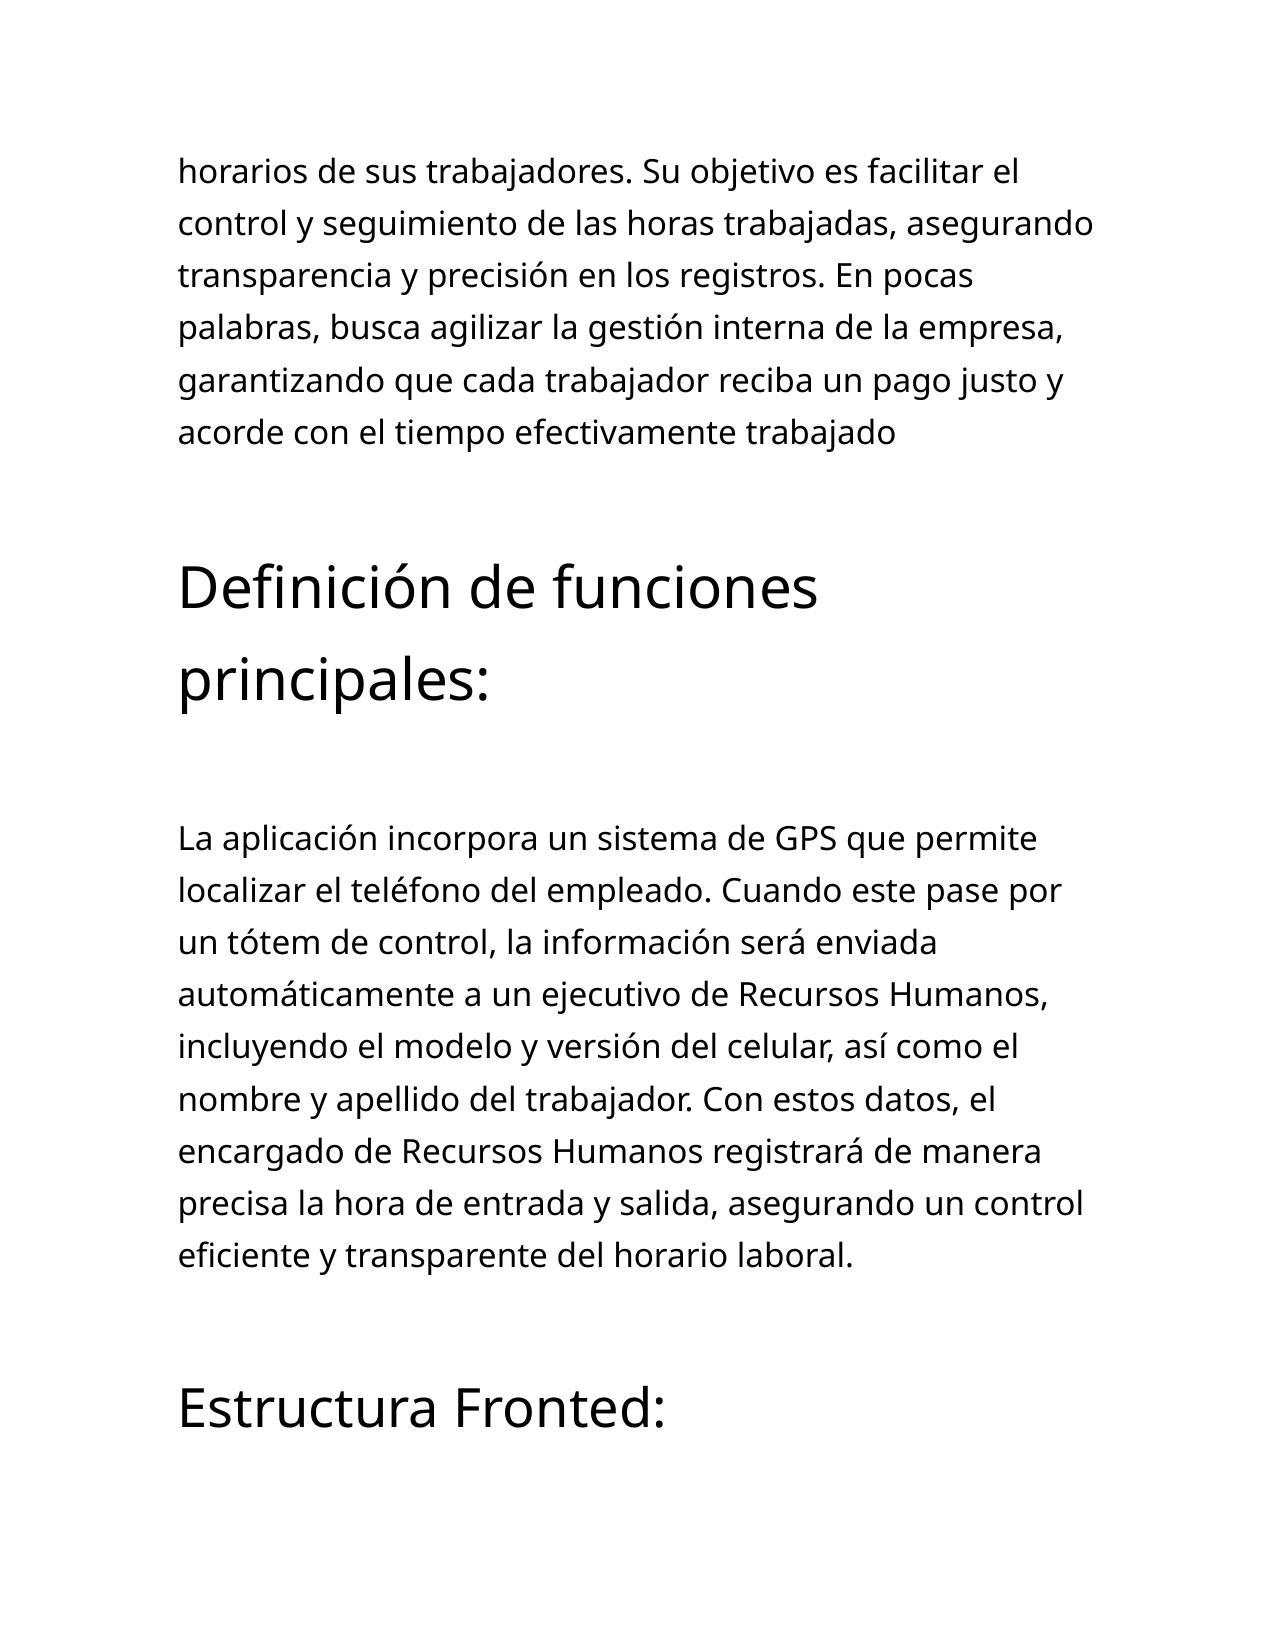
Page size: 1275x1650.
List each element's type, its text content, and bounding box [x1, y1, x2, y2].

text Definición de funciones principales: [177, 546, 1098, 717]
text La aplicación incorpora un sistema de GPS que permite localizar el teléfono del empleado. Cuando este pase por un tótem de control, la información será enviada automáticamente a un ejecutivo de Recursos Humanos, incluyendo el modelo y versión del celular, así como el nombre y apellido del trabajador. Con estos datos, el encargado de Recursos Humanos registrará de manera precisa la hora de entrada y salida, asegurando un control eficiente y transparente del horario laboral. [177, 814, 1098, 1277]
text Estructura Fronted: [177, 1370, 1098, 1443]
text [177, 148, 1098, 454]
